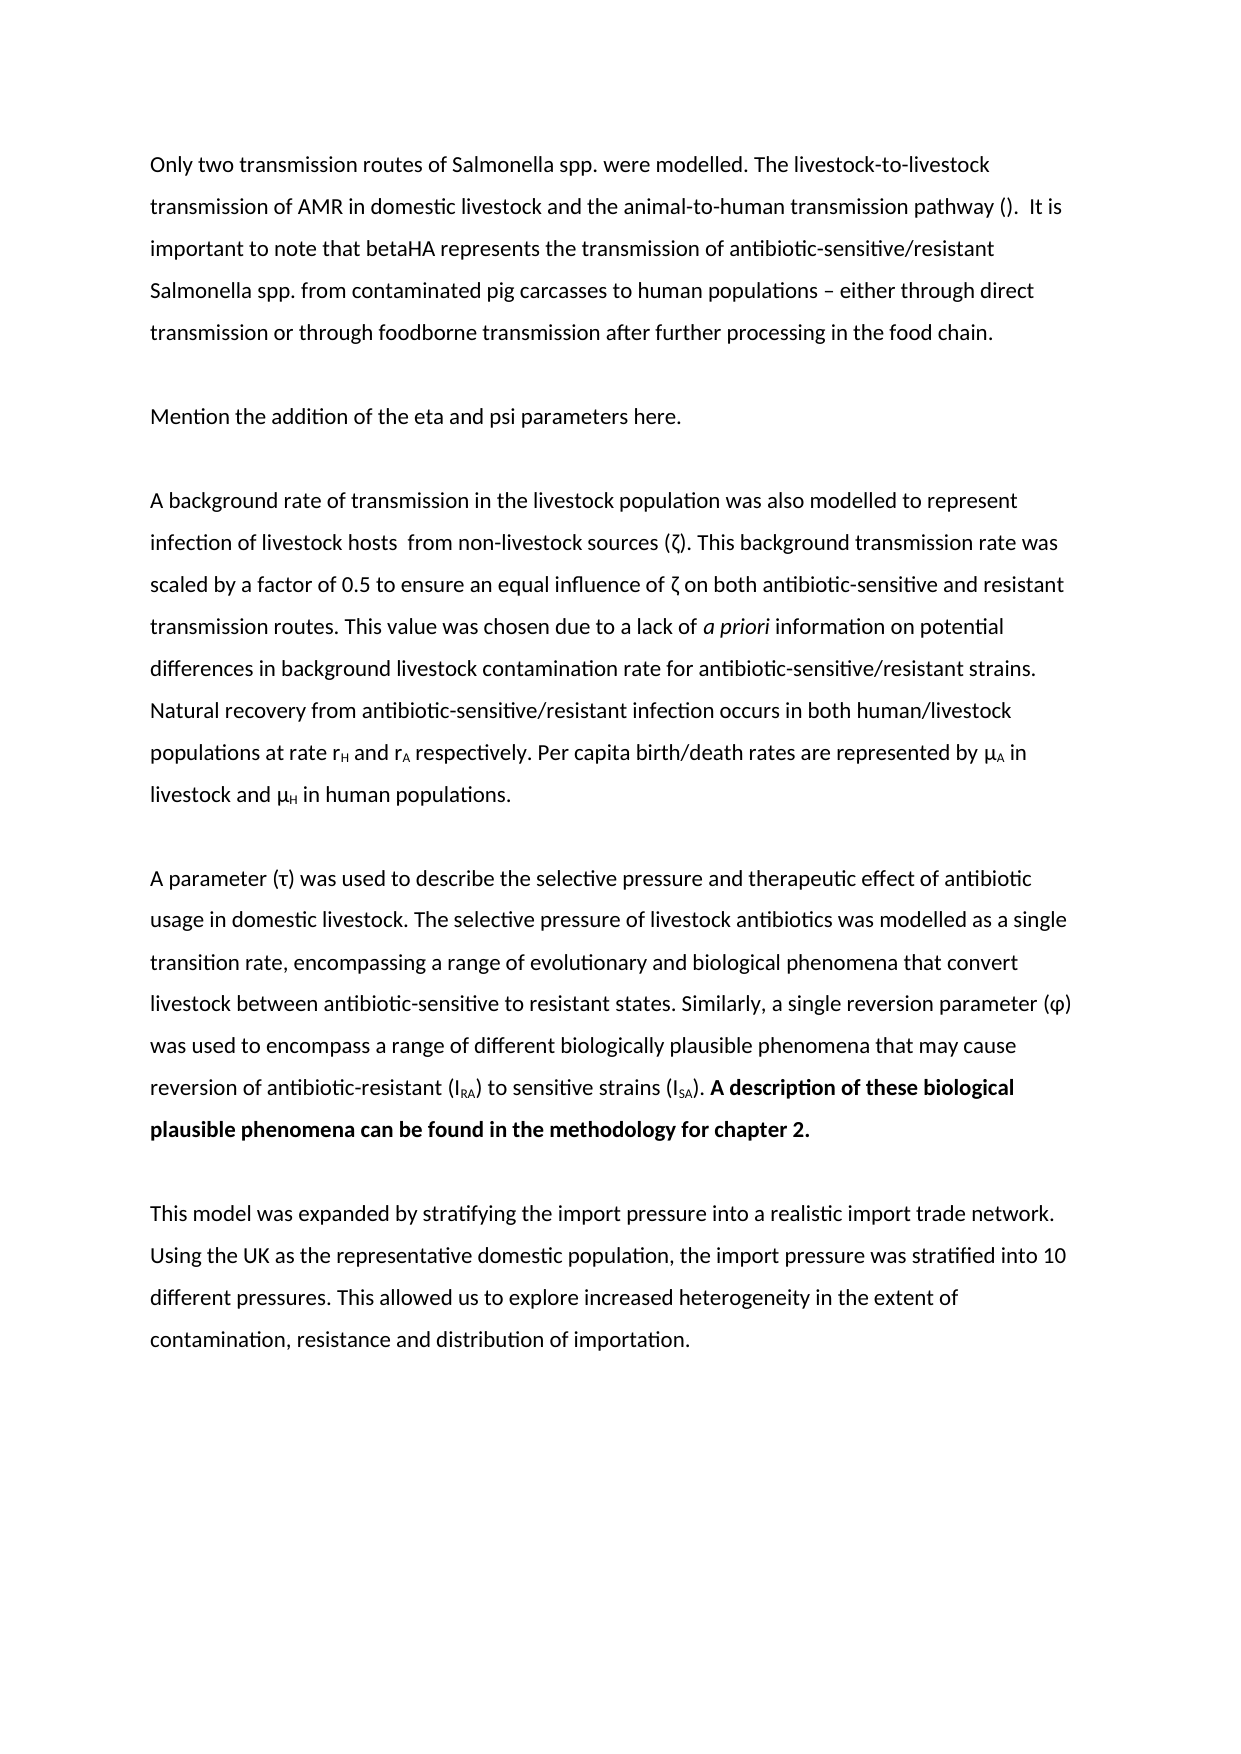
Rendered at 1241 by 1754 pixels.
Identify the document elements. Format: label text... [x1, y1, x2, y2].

text A parameter (τ) was used to describe the selective pressure and therapeutic effect of antibiotic usage in domestic livestock. The selective pressure of livestock antibiotics was modelled as a single transition rate, encompassing a range of evolutionary and biological phenomena that convert livestock between antibiotic-sensitive to resistant states. Similarly, a single reversion parameter (φ) was used to encompass a range of different biologically plausible phenomena that may cause reversion of antibiotic-resistant (IRA) to sensitive strains (ISA). A description of these biological plausible phenomena can be found in the methodology for chapter 2. [150, 864, 1090, 1143]
text A background rate of transmission in the livestock population was also modelled to represent infection of livestock hosts from non-livestock sources (ζ). This background transmission rate was scaled by a factor of 0.5 to ensure an equal influence of ζ on both antibiotic-sensitive and resistant transmission routes. This value was chosen due to a lack of a priori information on potential differences in background livestock contamination rate for antibiotic-sensitive/resistant strains. Natural recovery from antibiotic-sensitive/resistant infection occurs in both human/livestock populations at rate rH and rA respectively. Per capita birth/death rates are represented by µA in livestock and µH in human populations. [150, 486, 1090, 808]
text This model was expanded by stratifying the import pressure into a realistic import trade network. Using the UK as the representative domestic population, the import pressure was stratified into 10 different pressures. This allowed us to explore increased heterogeneity in the extent of contamination, resistance and distribution of importation. [150, 1199, 1090, 1353]
text Only two transmission routes of Salmonella spp. were modelled. The livestock-to-livestock transmission of AMR in domestic livestock and the animal-to-human transmission pathway (). It is important to note that betaHA represents the transmission of antibiotic-sensitive/resistant Salmonella spp. from contaminated pig carcasses to human populations – either through direct transmission or through foodborne transmission after further processing in the food chain. [150, 150, 1090, 346]
text Mention the addition of the eta and psi parameters here. [150, 402, 1090, 430]
